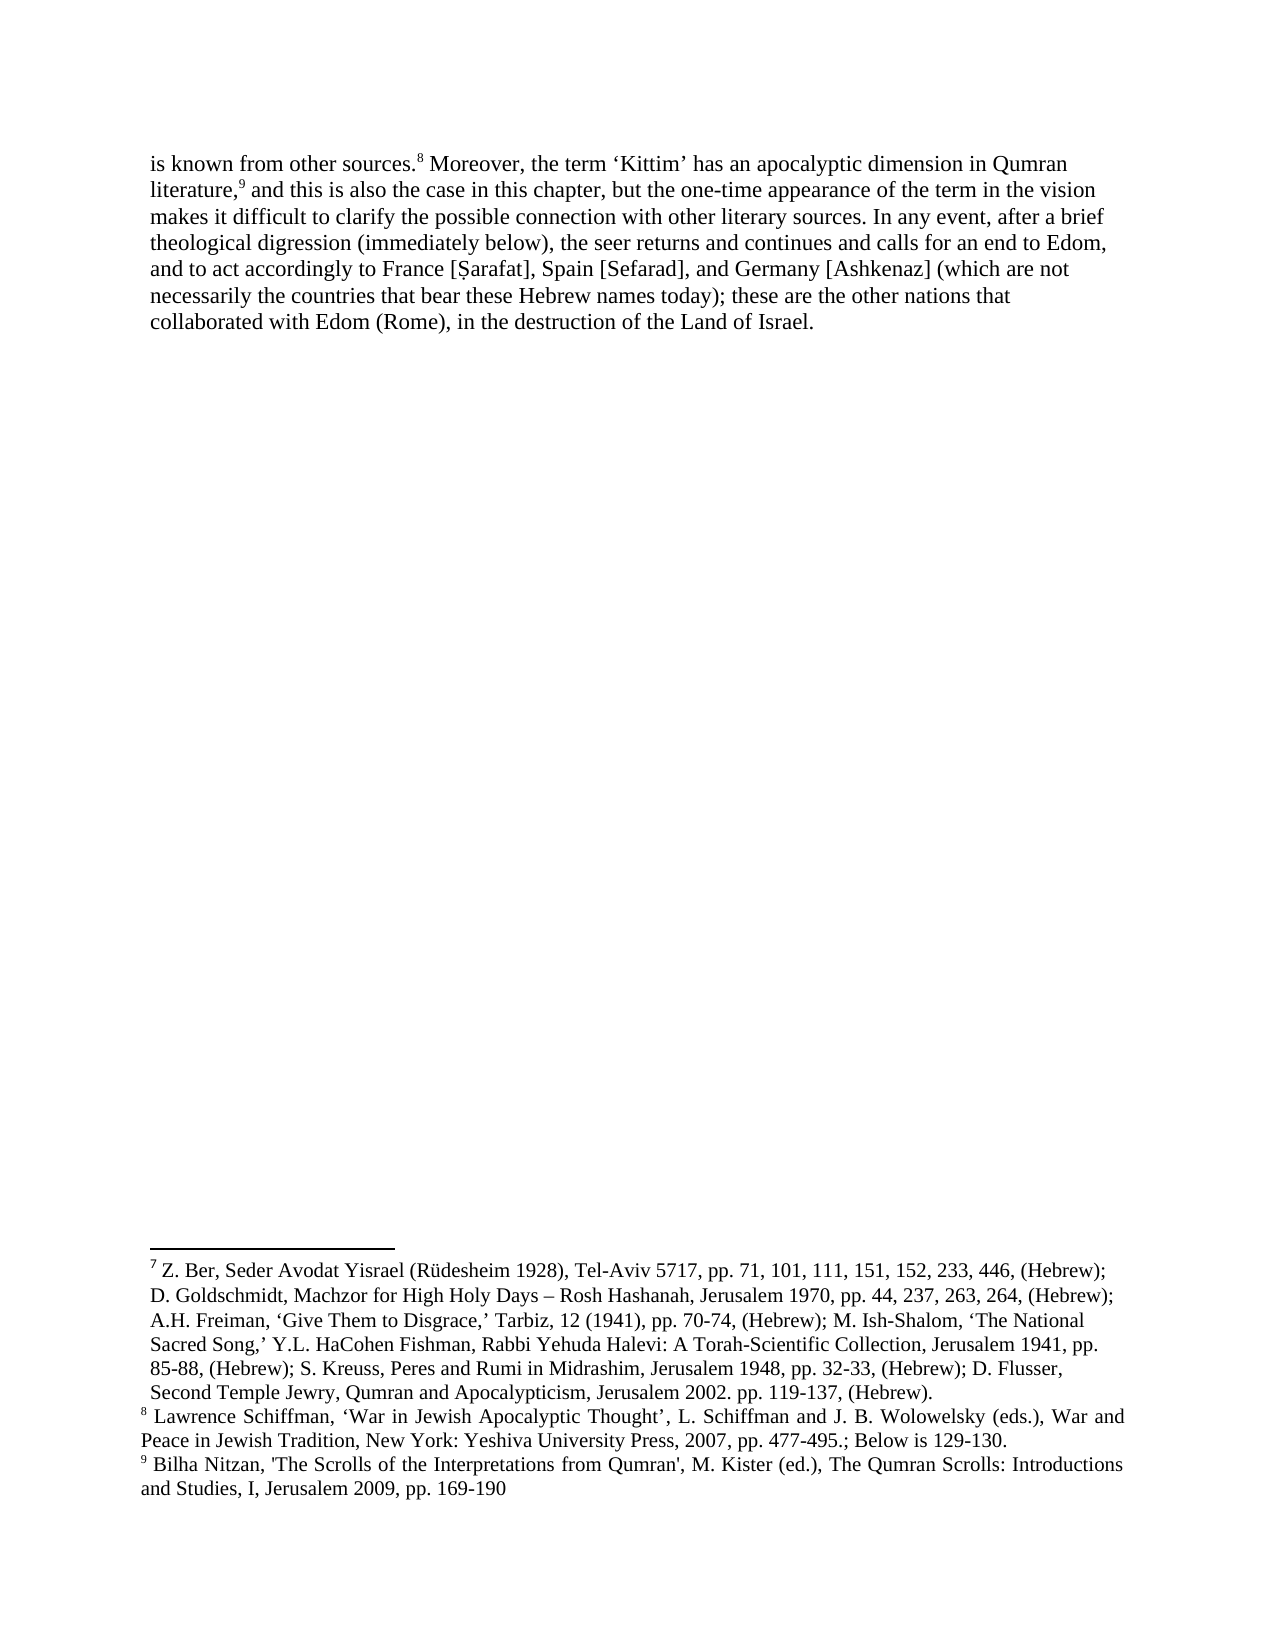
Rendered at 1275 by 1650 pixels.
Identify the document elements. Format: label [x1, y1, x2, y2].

text [150, 150, 1125, 334]
